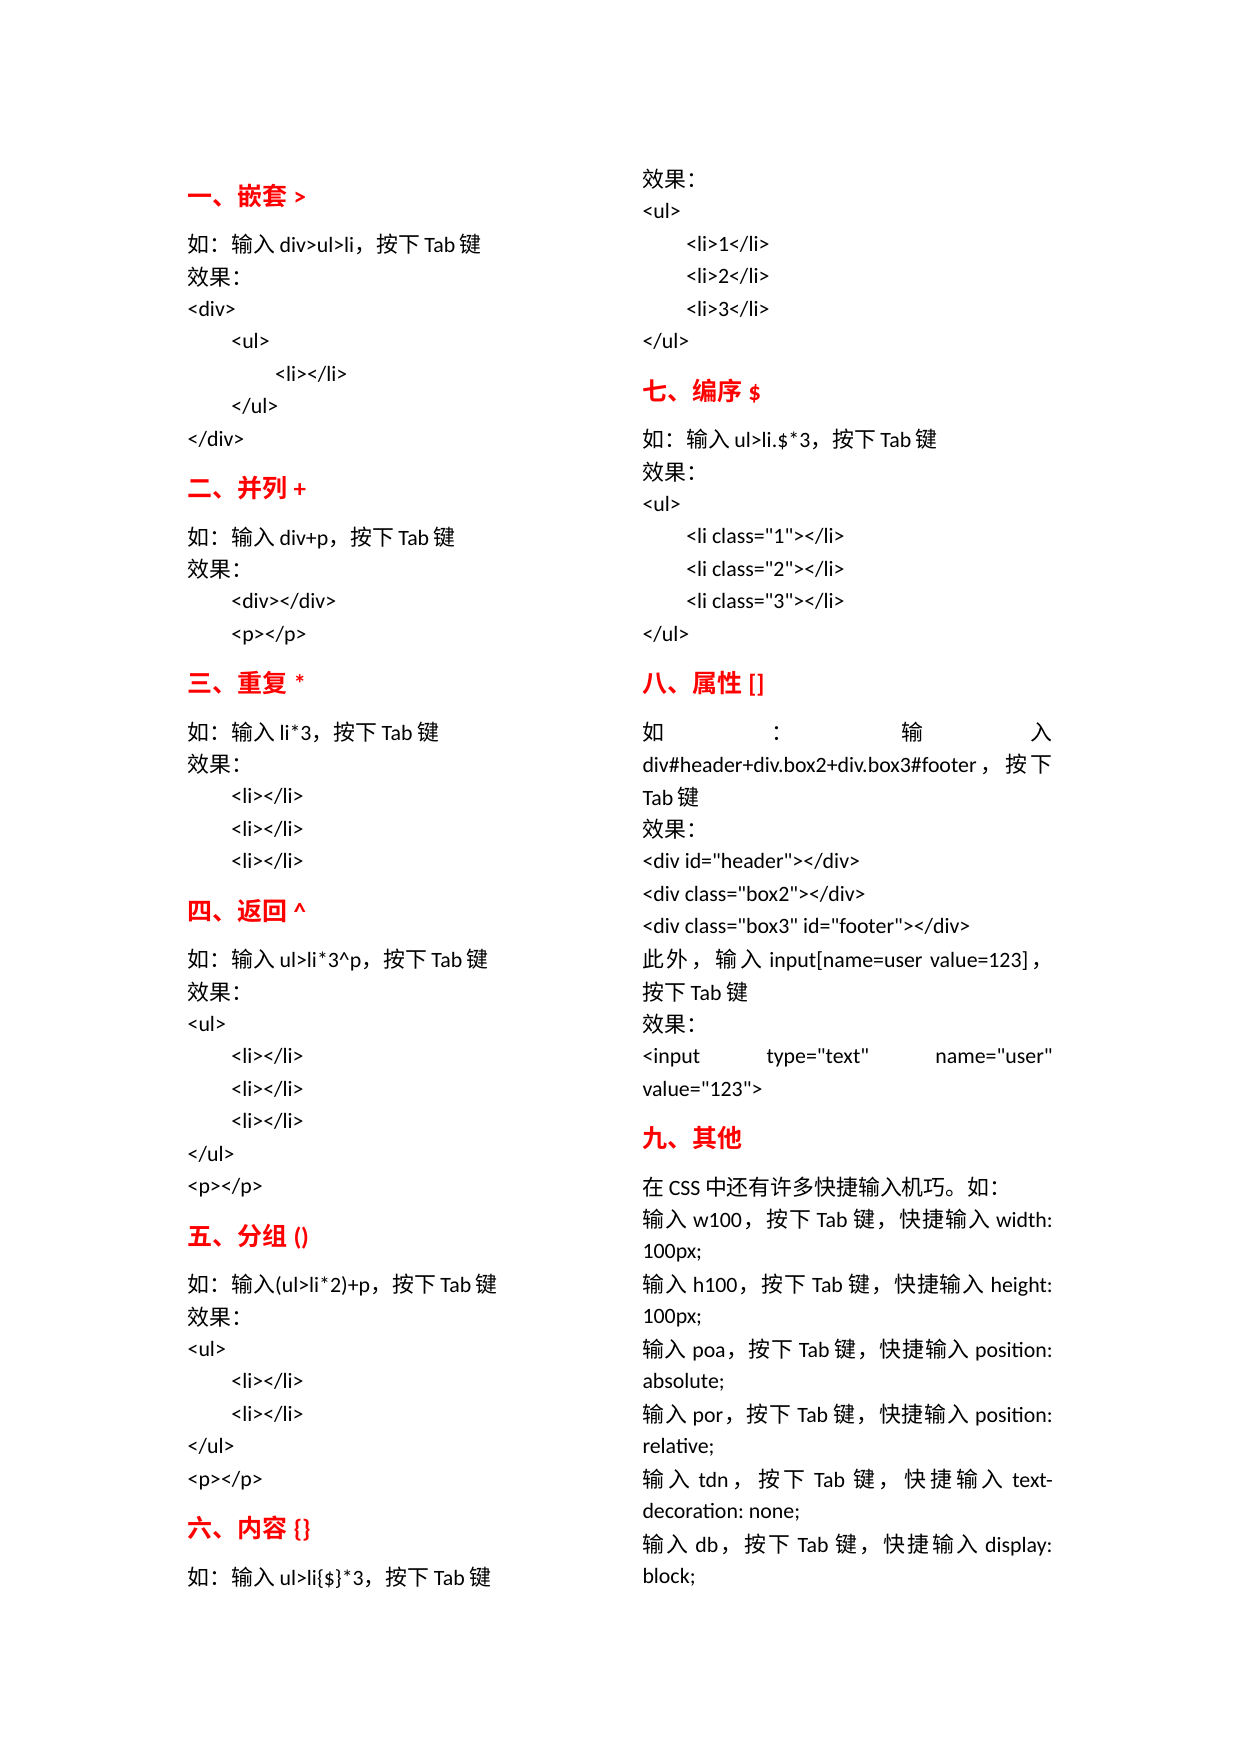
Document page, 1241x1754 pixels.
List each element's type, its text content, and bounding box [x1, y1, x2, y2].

text 四、返回 ^ [187, 877, 598, 942]
text 七、编序 $ [642, 357, 1053, 422]
text 效果： [642, 162, 1053, 194]
text 如：输入div#header+div.box2+div.box3#footer，按下Tab键 [642, 714, 1053, 812]
text <ul> [187, 324, 598, 357]
text 输入por，按下Tab键，快捷输入position: relative; [642, 1397, 1053, 1462]
text 效果： [642, 454, 1053, 487]
text <li></li> [187, 779, 598, 812]
text <input type="text" name="user" value="123"> [642, 1039, 1053, 1104]
text 五、分组 () [187, 1202, 598, 1267]
text 二、并列 + [187, 454, 598, 519]
text 九、其他 [642, 1104, 1053, 1169]
text 效果： [187, 974, 598, 1007]
text 输入tdn，按下Tab键，快捷输入text-decoration: none; [642, 1462, 1053, 1527]
text <div class="box2"></div> [642, 877, 1053, 909]
text <li class="3"></li> [642, 584, 1053, 617]
text </ul> [187, 1137, 598, 1169]
text <div> [187, 292, 598, 324]
text 效果： [642, 1007, 1053, 1039]
text 效果： [642, 812, 1053, 844]
text <ul> [642, 194, 1053, 227]
text <li>3</li> [642, 292, 1053, 324]
text 如：输入ul>li.$*3，按下Tab键 [642, 422, 1053, 454]
text <p></p> [187, 1169, 598, 1202]
text 如：输入div>ul>li，按下Tab键 效果： [187, 227, 598, 292]
text 八、属性 [] [642, 649, 1053, 714]
text 如：输入(ul>li*2)+p，按下Tab键 [187, 1267, 598, 1299]
text <p></p> [187, 617, 598, 649]
text </ul> [187, 1429, 598, 1462]
text 如：输入ul>li*3^p，按下Tab键 [187, 942, 598, 974]
text </div> [187, 422, 598, 454]
text <li class="1"></li> [642, 519, 1053, 552]
text <div id="header"></div> [642, 844, 1053, 877]
text </ul> [642, 617, 1053, 649]
text 如：输入ul>li{$}*3，按下Tab键 [187, 1559, 598, 1592]
text <div class="box3" id="footer"></div> [642, 909, 1053, 942]
text <p></p> [187, 1462, 598, 1494]
text 输入db，按下Tab键，快捷输入display: block; [642, 1527, 1053, 1592]
text <ul> [187, 1332, 598, 1364]
text <div></div> [187, 584, 598, 617]
text <li></li> [187, 1364, 598, 1397]
text <li class="2"></li> [642, 552, 1053, 584]
text <li></li> [187, 1039, 598, 1072]
text 如：输入li*3，按下Tab键 [187, 714, 598, 747]
text <li></li> [187, 812, 598, 844]
text 输入poa，按下Tab键，快捷输入position: absolute; [642, 1332, 1053, 1397]
text </ul> [642, 324, 1053, 357]
text <li></li> [187, 844, 598, 877]
text <li></li> [187, 1072, 598, 1104]
text 在CSS中还有许多快捷输入机巧。如： [642, 1169, 1053, 1202]
text <li></li> [187, 1104, 598, 1137]
text <li>1</li> [642, 227, 1053, 259]
text 如：输入div+p，按下Tab键 [187, 519, 598, 552]
text 一、嵌套 > [187, 162, 598, 227]
text </ul> [187, 389, 598, 422]
text <li>2</li> [642, 259, 1053, 292]
text <ul> [187, 1007, 598, 1039]
text <li></li> [187, 1397, 598, 1429]
text 效果： [187, 552, 598, 584]
text <ul> [642, 487, 1053, 519]
text 六、内容 {} [187, 1494, 598, 1559]
text 输入w100，按下Tab键，快捷输入width: 100px; [642, 1202, 1053, 1267]
text 三、重复 * [187, 649, 598, 714]
text 效果： [187, 747, 598, 779]
text 效果： [187, 1299, 598, 1332]
text <li></li> [187, 357, 598, 389]
text 此外，输入input[name=user value=123]，按下Tab键 [642, 942, 1053, 1007]
text 输入h100，按下Tab键，快捷输入height: 100px; [642, 1267, 1053, 1332]
